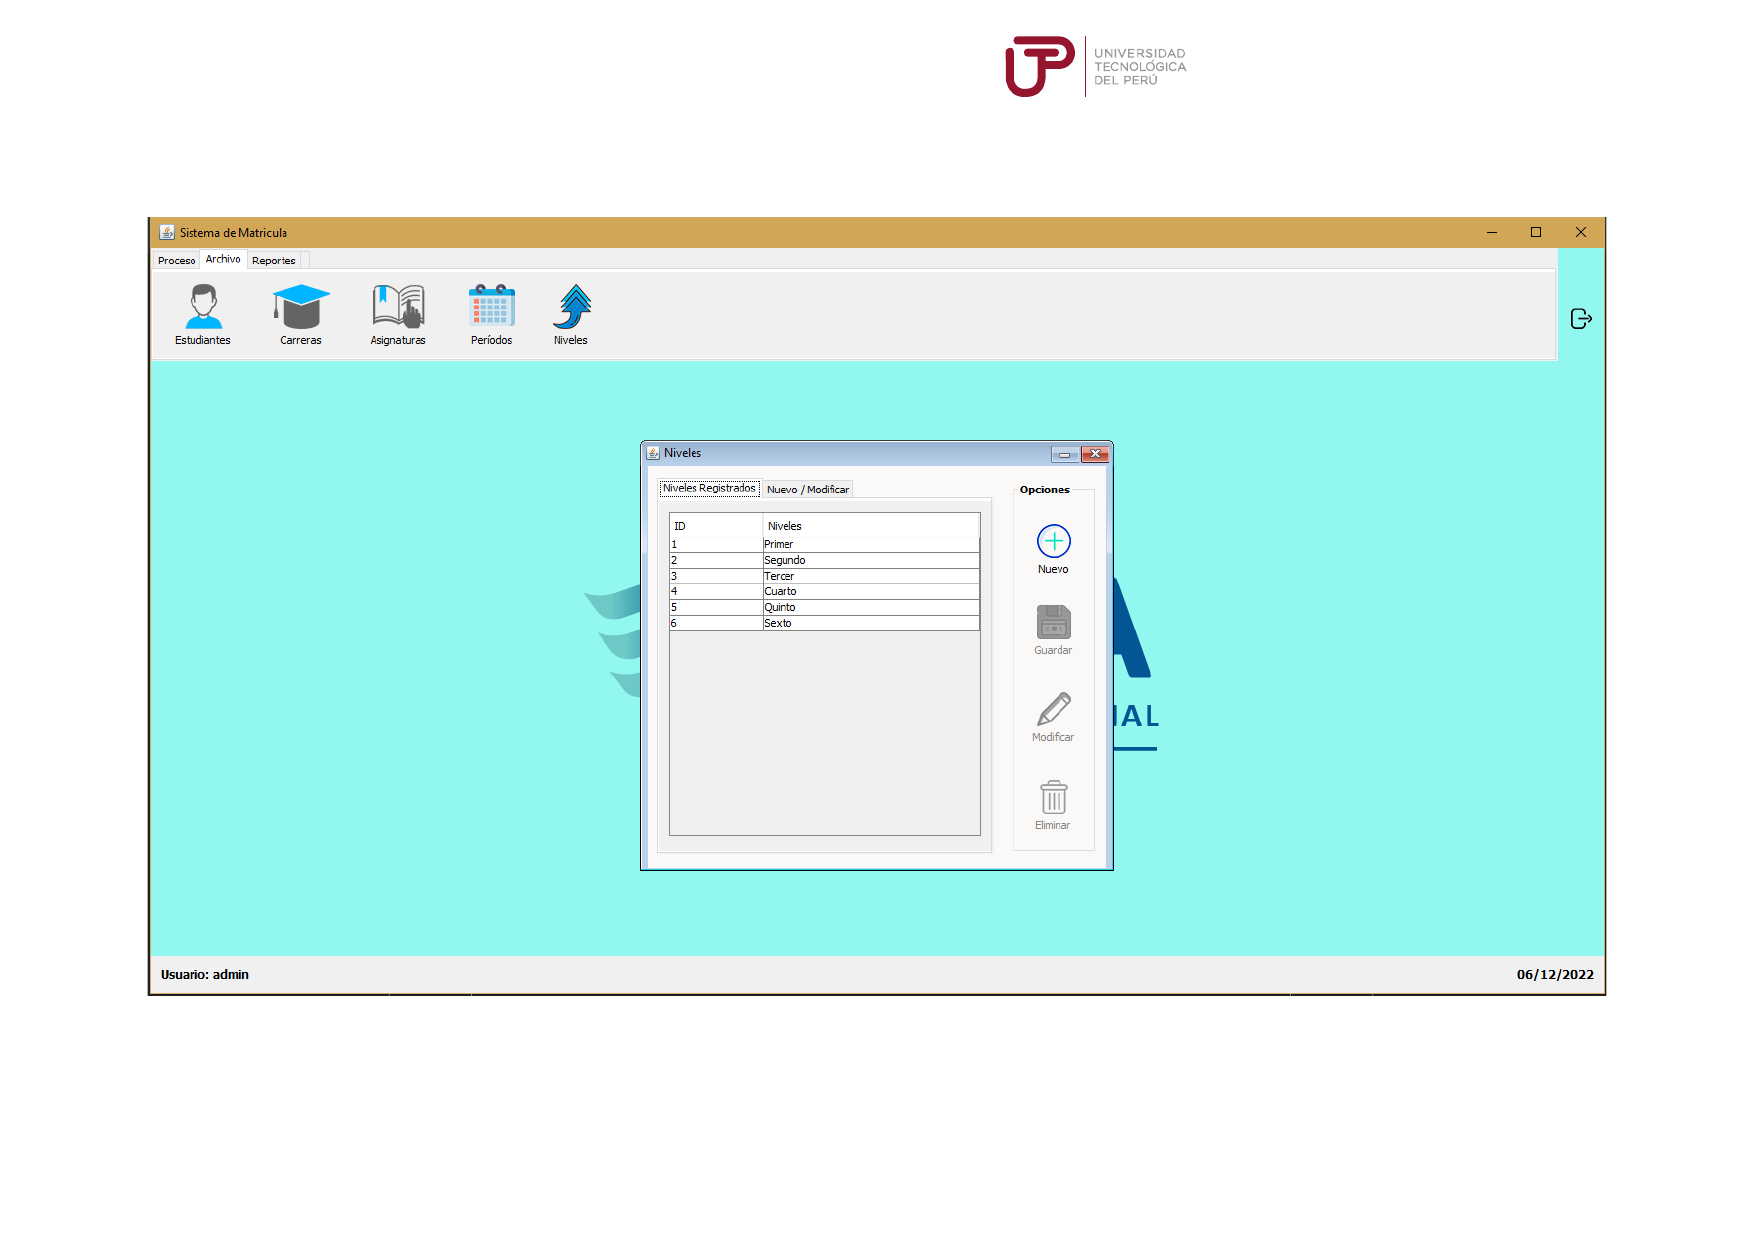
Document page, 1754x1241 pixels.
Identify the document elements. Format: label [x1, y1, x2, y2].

picture [147, 217, 1607, 996]
